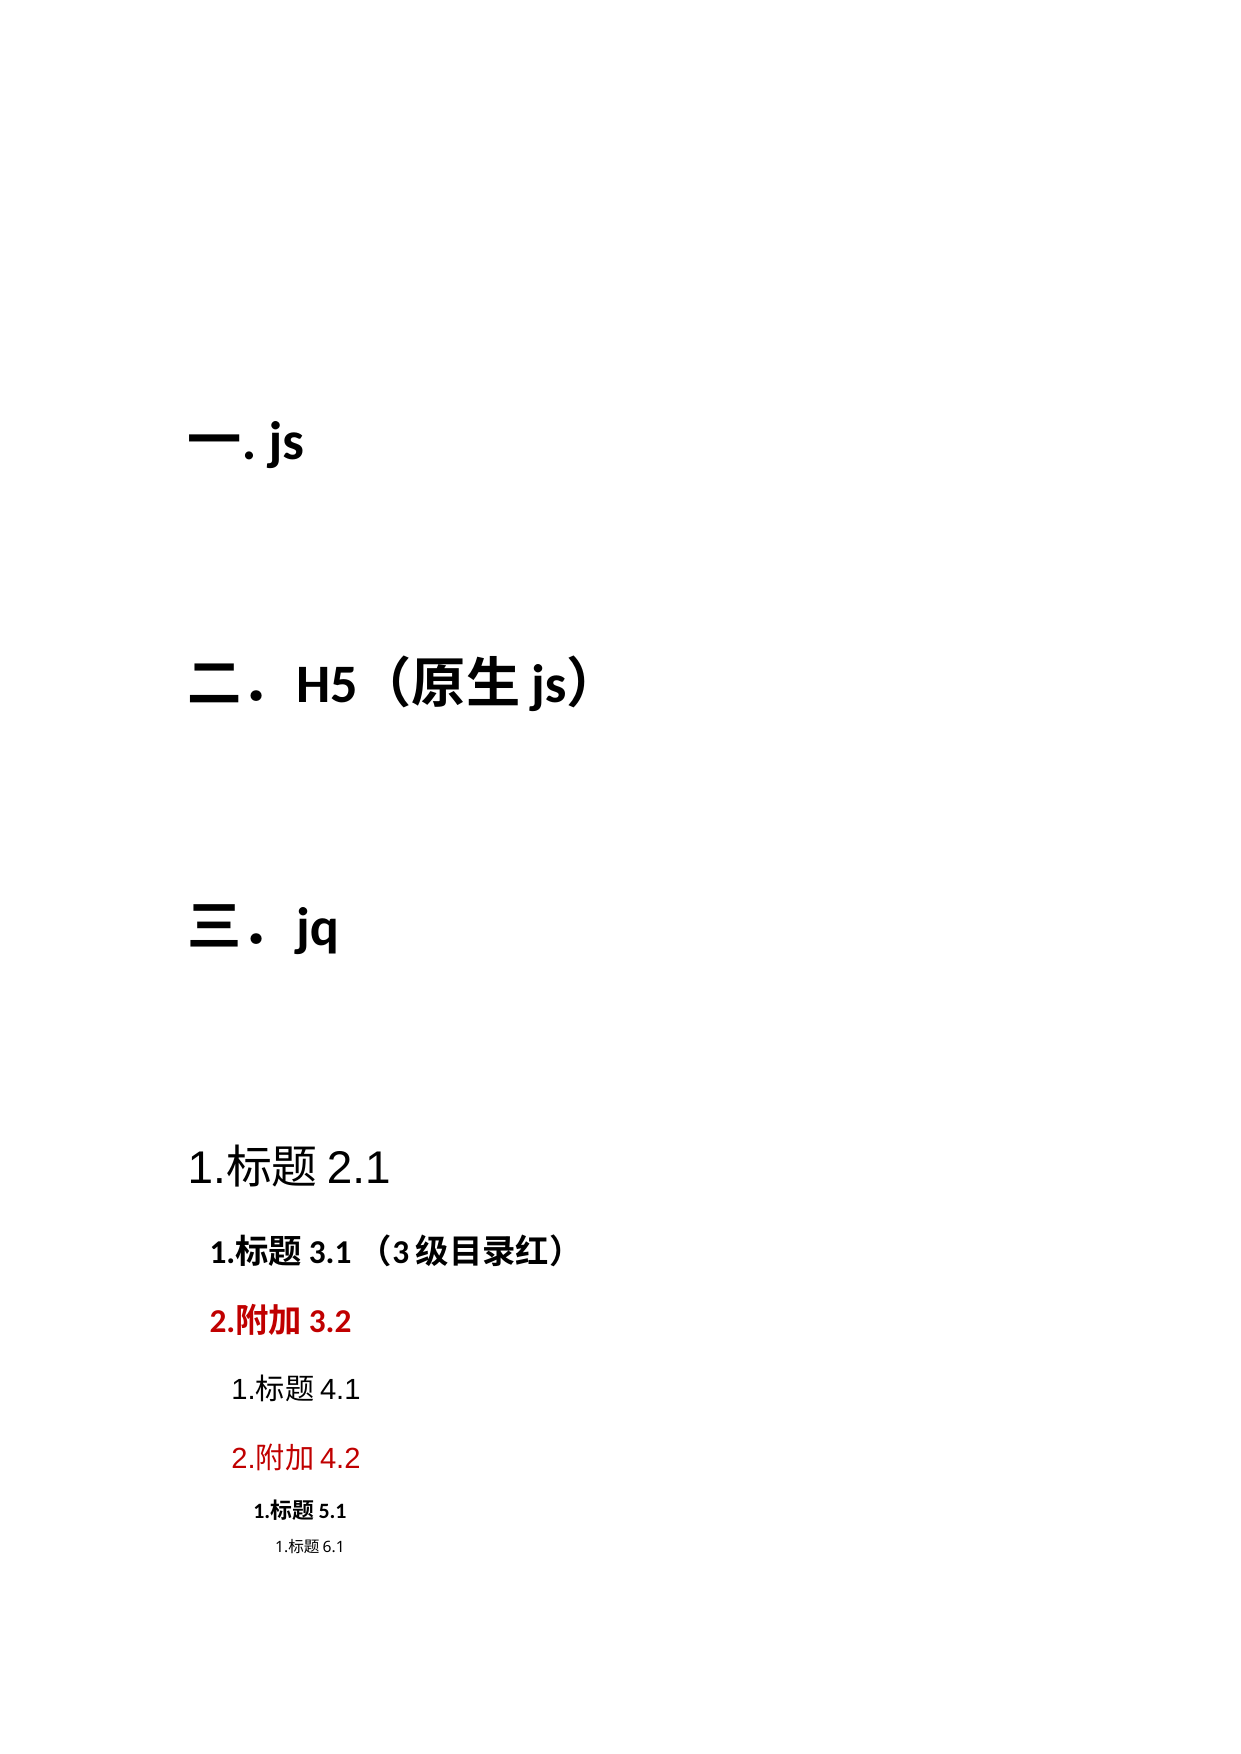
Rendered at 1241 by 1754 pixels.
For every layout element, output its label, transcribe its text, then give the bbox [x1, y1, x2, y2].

subtitle 1.标题4.1 [231, 1354, 1053, 1419]
subtitle H5（原生js） [187, 630, 1053, 728]
subtitle 1.标题3.1 （3级目录红） [209, 1216, 1053, 1281]
subtitle 1.标题2.1 [187, 1114, 1053, 1212]
text 2.附加4.2 [231, 1424, 1053, 1489]
subtitle 1.标题5.1 [253, 1493, 1053, 1525]
text 2.附加3.2 [209, 1285, 1053, 1350]
subtitle jq [187, 873, 1053, 970]
subtitle js [187, 387, 1053, 485]
subtitle 1.标题6.1 [275, 1529, 1053, 1562]
